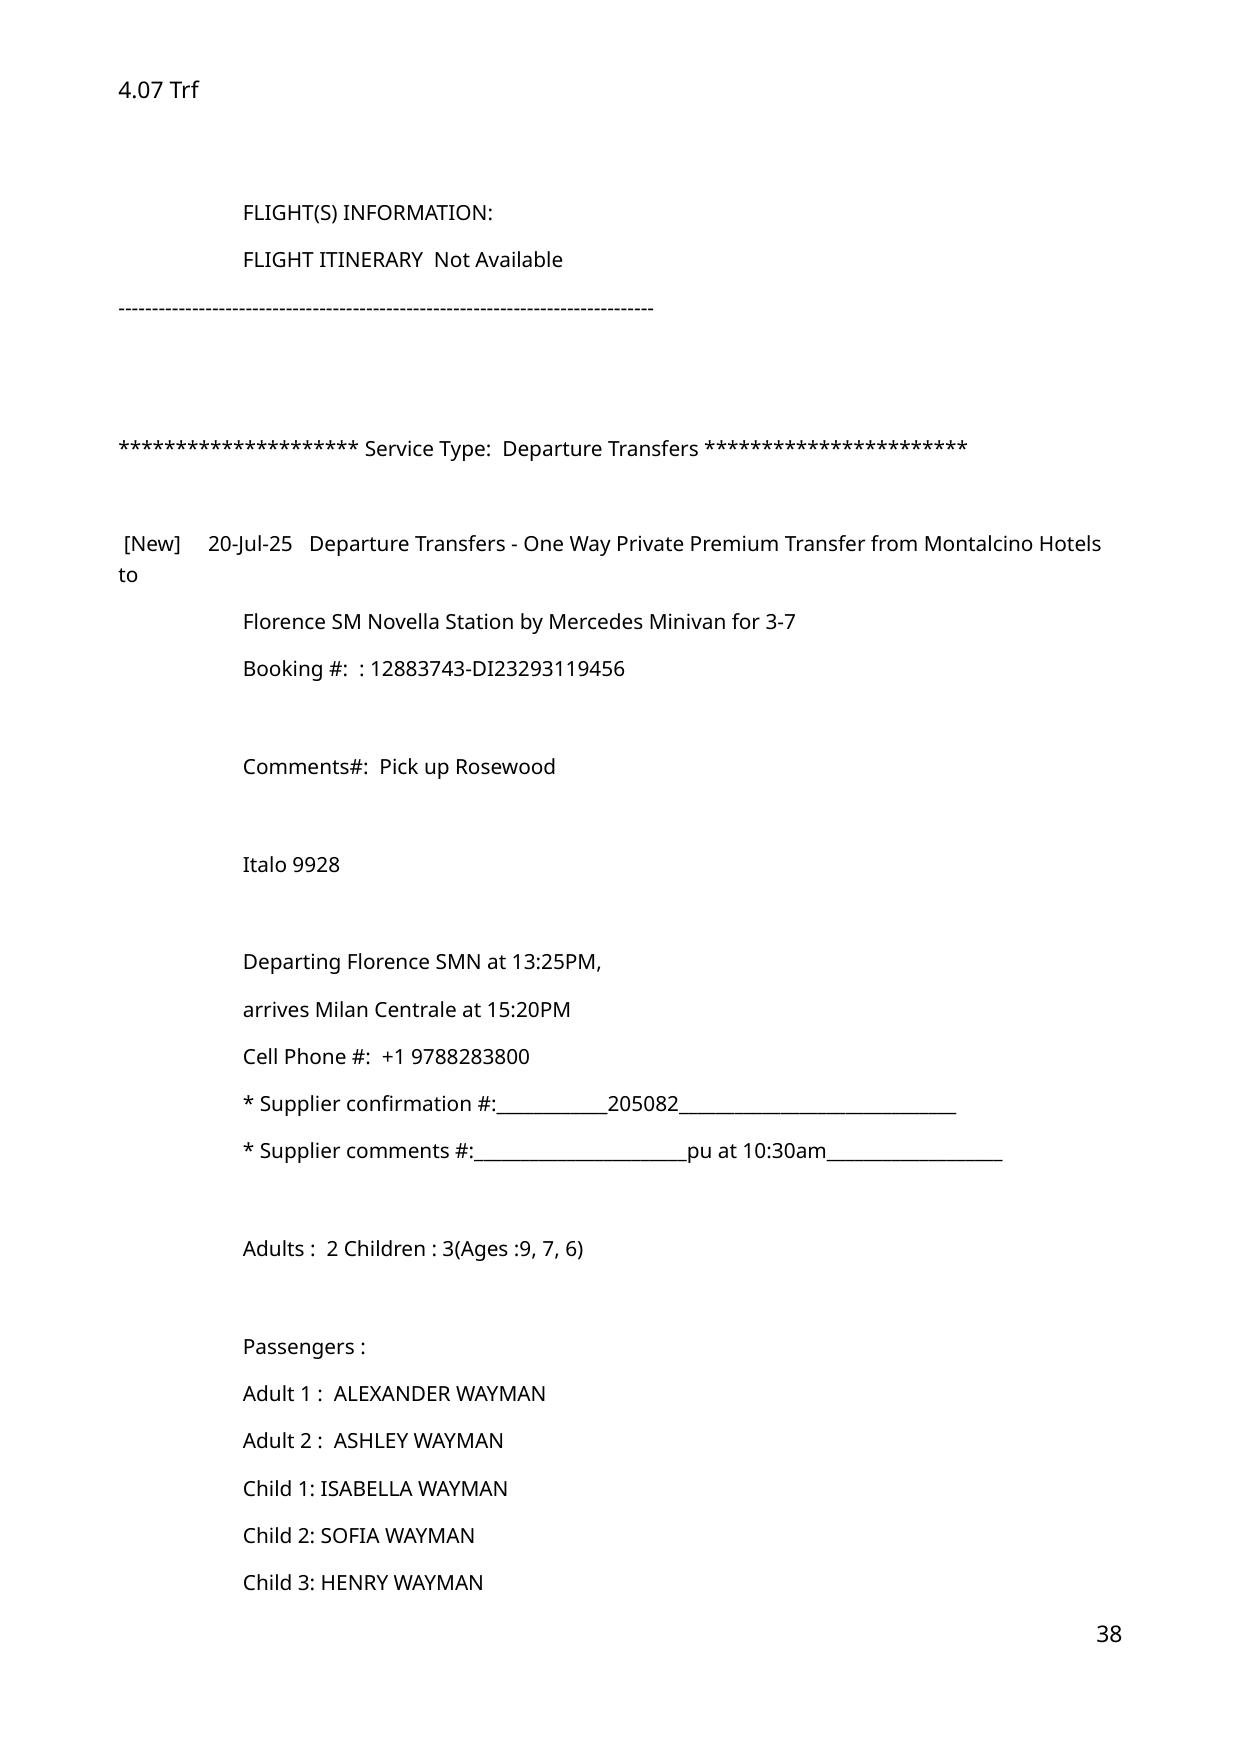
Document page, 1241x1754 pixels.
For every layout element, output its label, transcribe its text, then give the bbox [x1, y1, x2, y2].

text Florence SM Novella Station by Mercedes Minivan for 3-7 [118, 607, 1122, 635]
text Passengers : [118, 1332, 1122, 1360]
text Italo 9928 [118, 850, 1122, 878]
text Cell Phone #: +1 9788283800 [118, 1042, 1122, 1070]
text * Supplier comments #:_______________________pu at 10:30am___________________ [118, 1137, 1122, 1165]
text * Supplier confirmation #:____________205082______________________________ [118, 1089, 1122, 1118]
text Adult 1 : ALEXANDER WAYMAN [118, 1379, 1122, 1408]
text ********************* Service Type: Departure Transfers *********************** [118, 434, 1122, 463]
text Child 1: ISABELLA WAYMAN [118, 1474, 1122, 1502]
text Adults : 2 Children : 3(Ages :9, 7, 6) [118, 1234, 1122, 1263]
text Departing Florence SMN at 13:25PM, [118, 947, 1122, 976]
text FLIGHT ITINERARY Not Available [118, 245, 1122, 274]
text [New] 20-Jul-25 Departure Transfers - One Way Private Premium Transfer from Montalcino Hotels to [118, 529, 1122, 588]
text -------------------------------------------------------------------------------- [118, 293, 1122, 321]
text arrives Milan Centrale at 15:20PM [118, 995, 1122, 1023]
text Child 3: HENRY WAYMAN [118, 1568, 1122, 1597]
text Child 2: SOFIA WAYMAN [118, 1521, 1122, 1549]
text FLIGHT(S) INFORMATION: [118, 198, 1122, 226]
text Booking #: : 12883743-DI23293119456 [118, 654, 1122, 683]
text Adult 2 : ASHLEY WAYMAN [118, 1427, 1122, 1455]
text Comments#: Pick up Rosewood [118, 752, 1122, 780]
